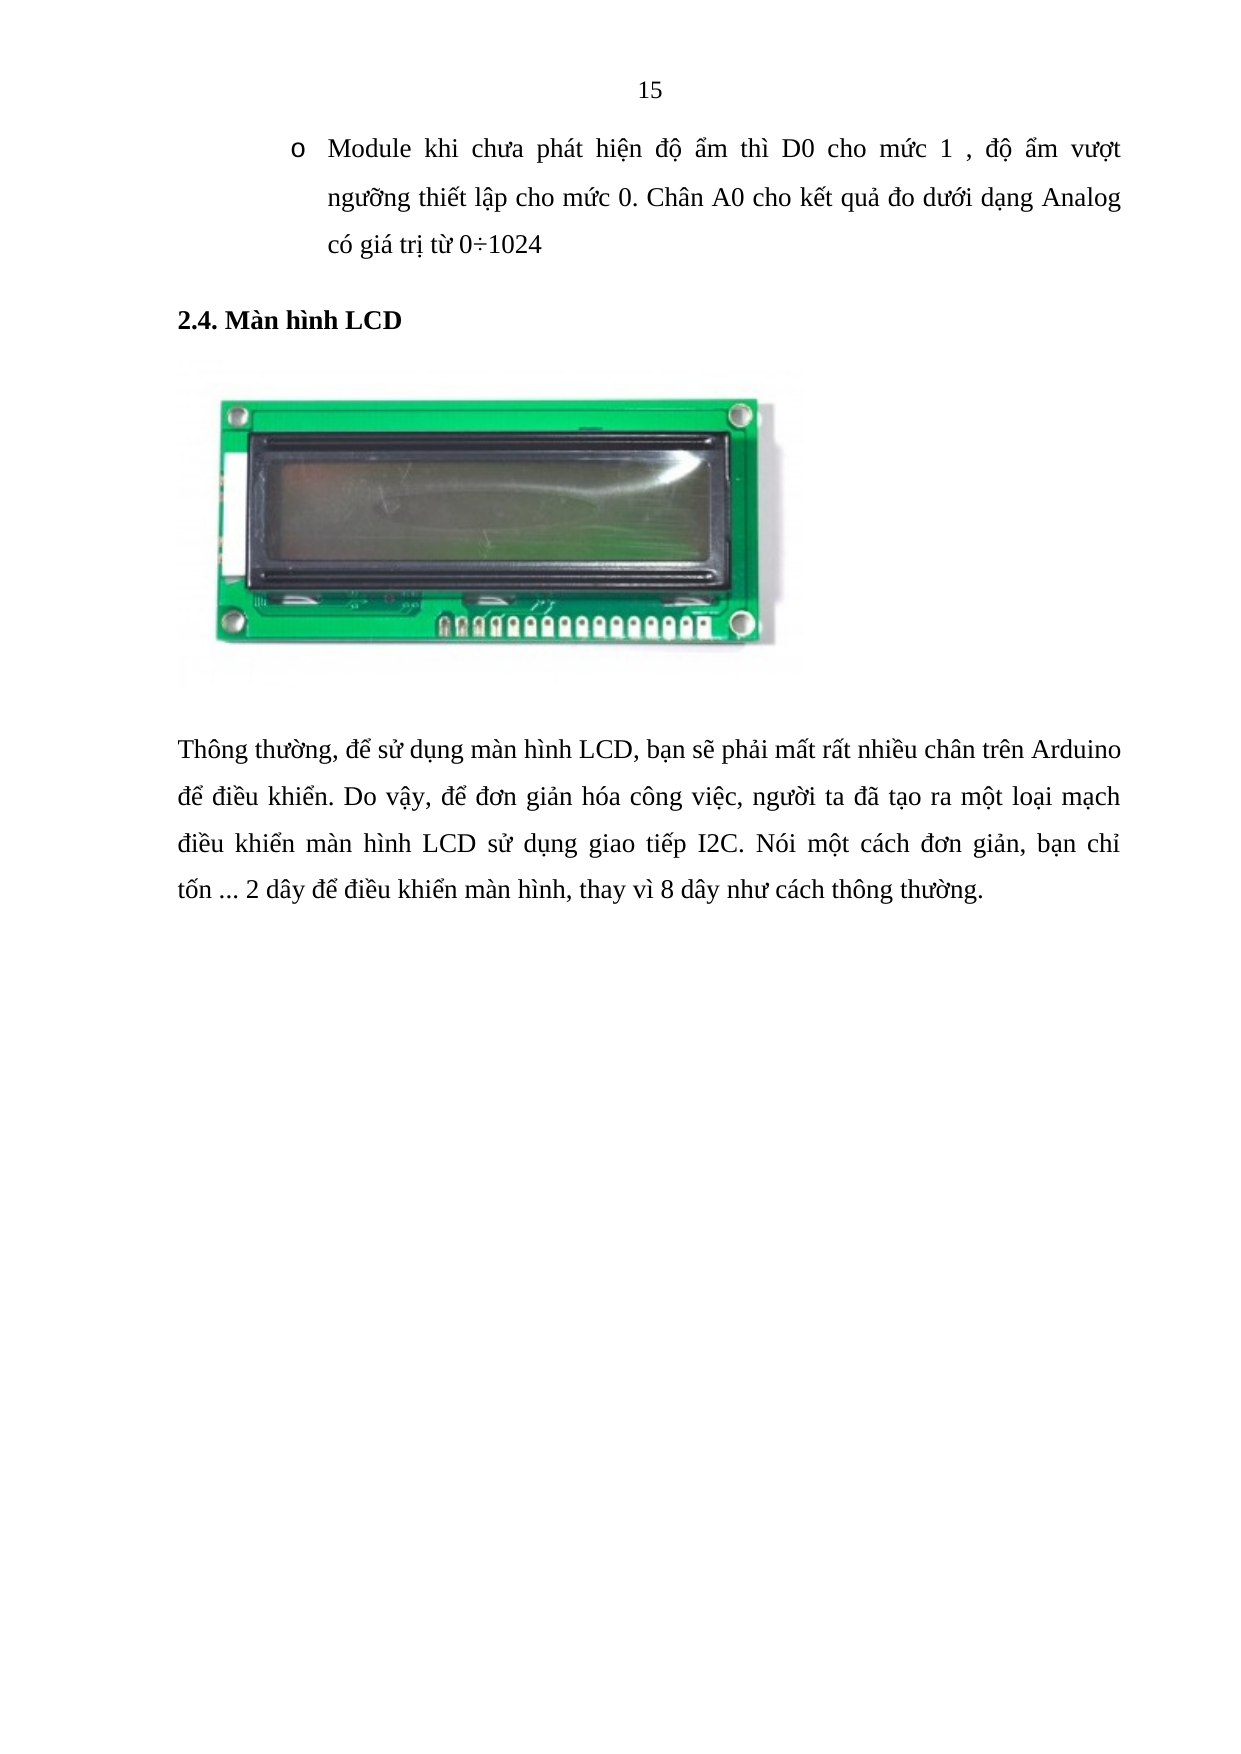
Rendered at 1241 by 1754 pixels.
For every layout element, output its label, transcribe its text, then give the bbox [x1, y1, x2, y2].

picture [177, 360, 804, 690]
list Module khi chưa phát hiện độ ẩm thì D0 cho mức 1 , độ ẩm vượt ngưỡng thiết lập cho mức 0. Chân A0 cho kết quả đo dưới dạng Analog có giá trị từ 0÷1024 [290, 132, 1122, 259]
subtitle 2.4. Màn hình LCD [177, 304, 1122, 335]
text Thông thường, để sử dụng màn hình LCD, bạn sẽ phải mất rất nhiều chân trên Arduino để điều khiển. Do vậy, để đơn giản hóa công việc, người ta đã tạo ra một loại mạch điều khiển màn hình LCD sử dụng giao tiếp I2C. Nói một cách đơn giản, bạn chỉ tốn ... 2 dây để điều khiển màn hình, thay vì 8 dây như cách thông thường. [177, 733, 1122, 904]
